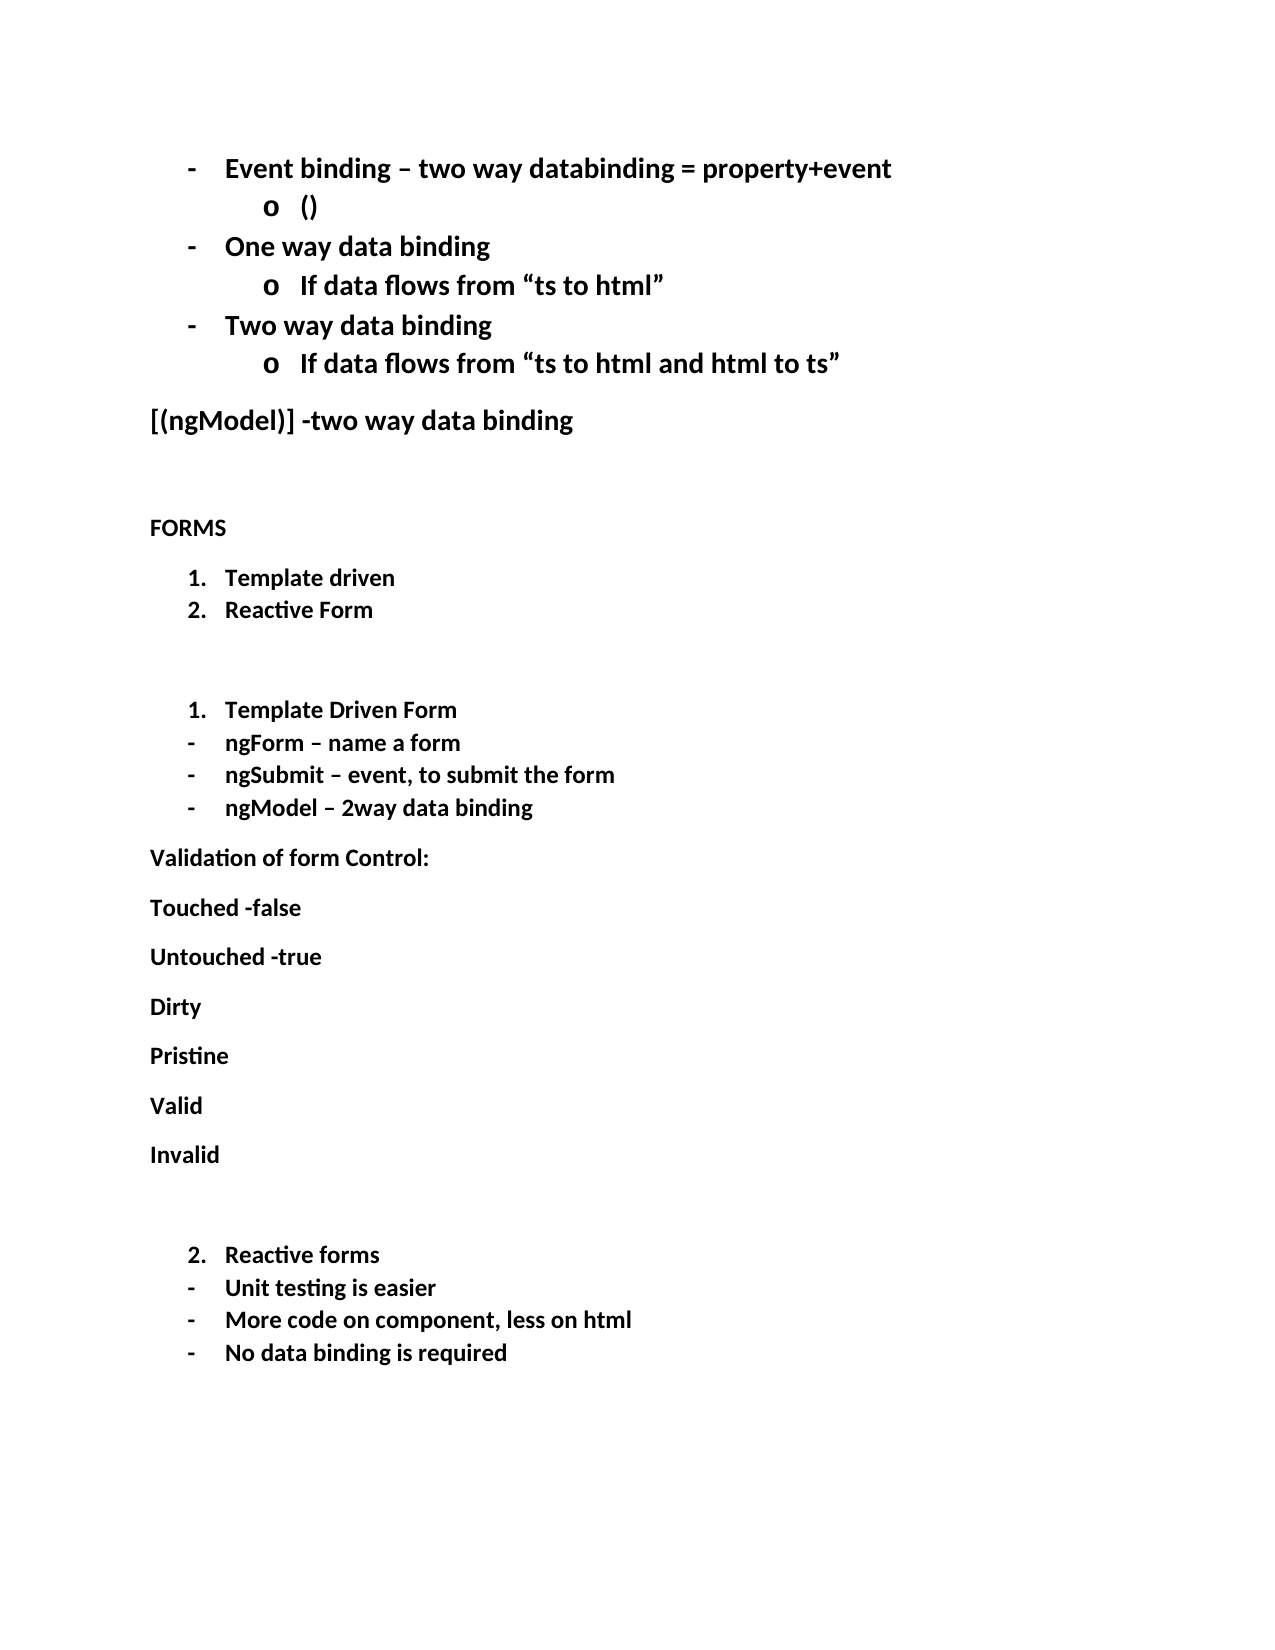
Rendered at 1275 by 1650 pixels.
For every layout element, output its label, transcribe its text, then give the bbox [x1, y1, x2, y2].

list If data flows from “ts to html and html to ts” [262, 345, 1125, 382]
text Dirty [150, 991, 1125, 1021]
text Touched -false [150, 892, 1125, 922]
list ngSubmit – event, to submit the form [187, 760, 1125, 790]
text Pristine [150, 1041, 1125, 1071]
list One way data binding [187, 228, 1125, 264]
list ngModel – 2way data binding [187, 793, 1125, 823]
list Reactive forms [187, 1239, 1125, 1269]
list Reactive Form [187, 595, 1125, 625]
text Invalid [150, 1140, 1125, 1170]
text [(ngModel)] -two way data binding [150, 402, 1125, 438]
text FORMS [150, 512, 1125, 543]
text Validation of form Control: [150, 842, 1125, 873]
list Template driven [187, 562, 1125, 592]
list () [262, 188, 1125, 226]
list Template Driven Form [187, 694, 1125, 724]
list ngForm – name a form [187, 727, 1125, 757]
list More code on component, less on html [187, 1305, 1125, 1335]
text Valid [150, 1090, 1125, 1121]
list Event binding – two way databinding = property+event [187, 150, 1125, 186]
list No data binding is required [187, 1338, 1125, 1368]
list If data flows from “ts to html” [262, 267, 1125, 304]
text Untouched -true [150, 941, 1125, 972]
list Two way data binding [187, 307, 1125, 342]
list Unit testing is easier [187, 1272, 1125, 1302]
